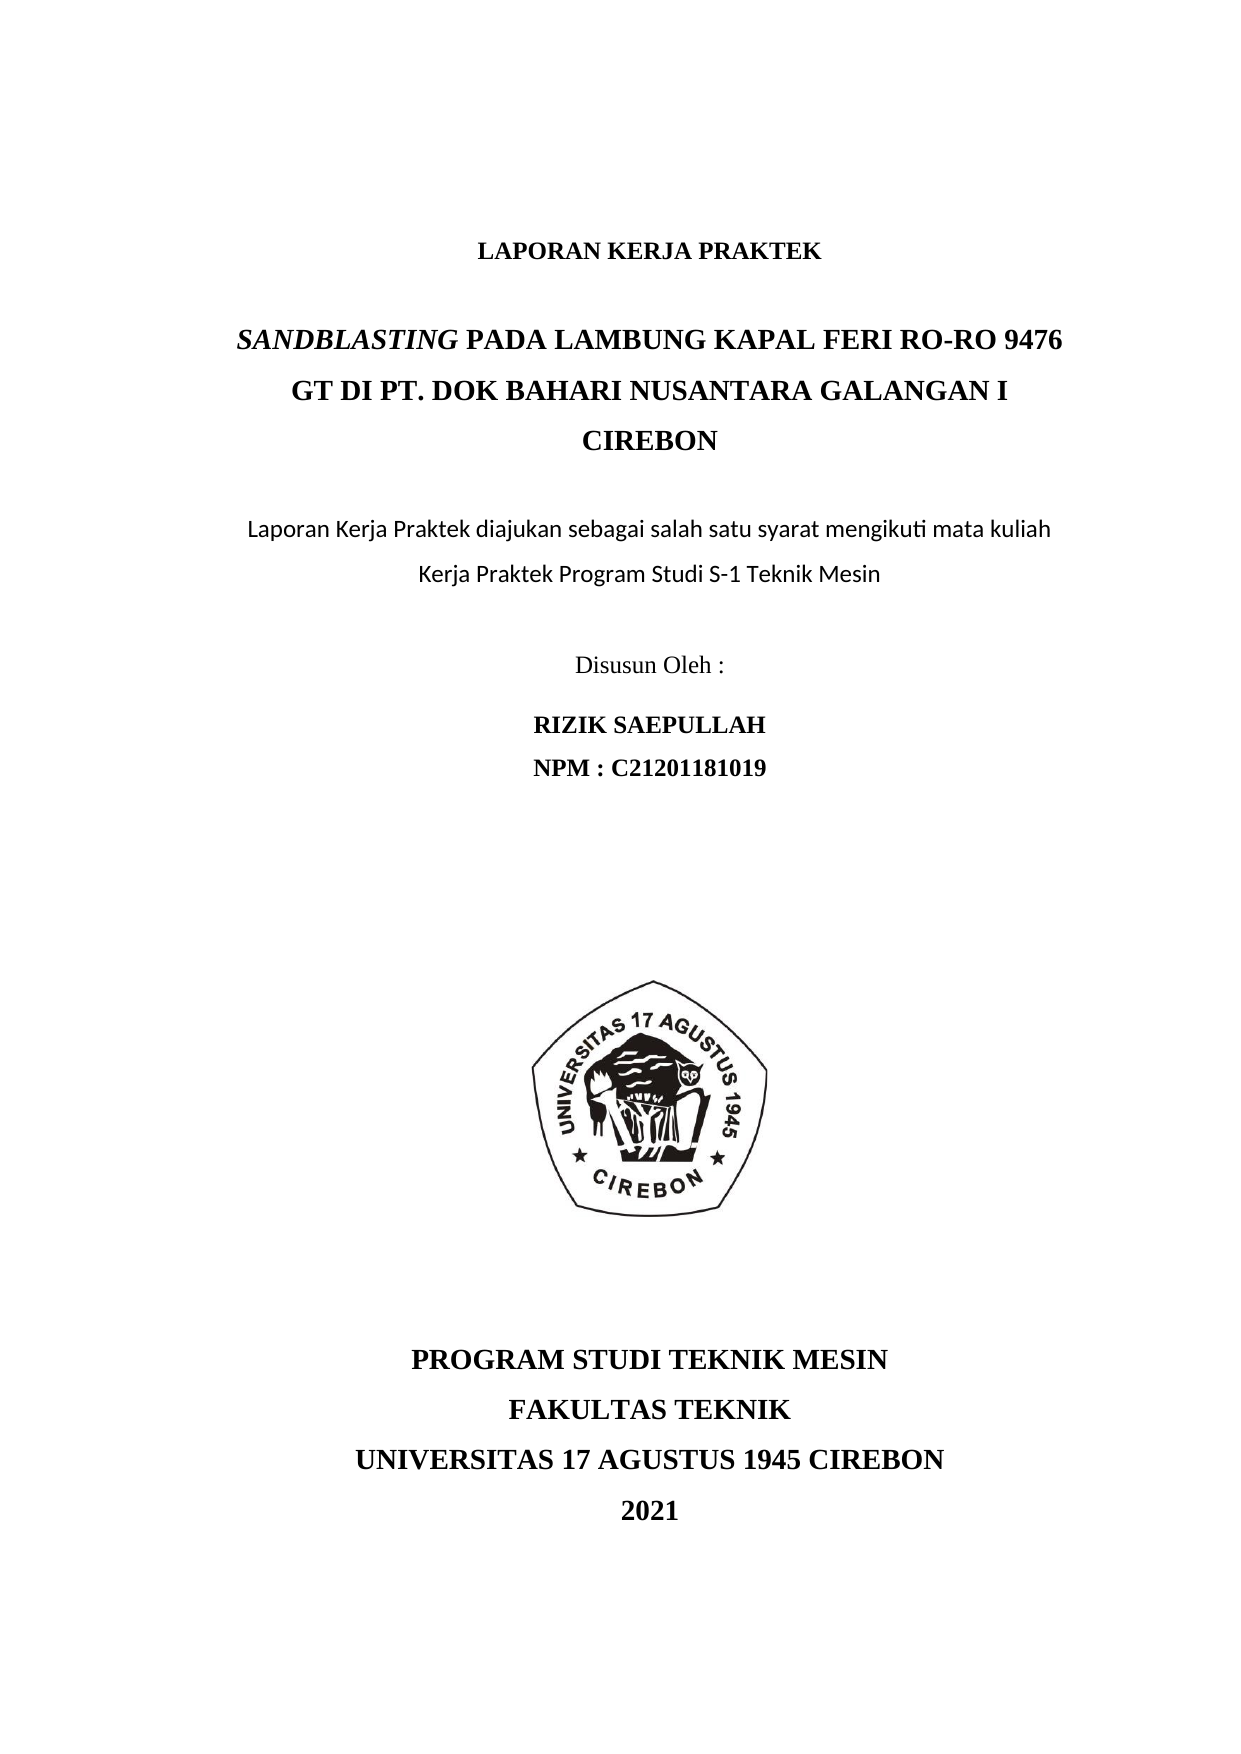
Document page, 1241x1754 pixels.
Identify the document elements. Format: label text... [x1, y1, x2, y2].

text FAKULTAS TEKNIK [236, 1392, 1063, 1426]
text PROGRAM STUDI TEKNIK MESIN [236, 1342, 1063, 1375]
text 2021 [236, 1493, 1063, 1526]
text UNIVERSITAS 17 AGUSTUS 1945 CIREBON [236, 1442, 1063, 1476]
text RIZIK SAEPULLAH [236, 710, 1063, 739]
picture [531, 980, 768, 1217]
text LAPORAN KERJA PRAKTEK [236, 236, 1063, 265]
text Disusun Oleh : [236, 650, 1063, 679]
text Laporan Kerja Praktek diajukan sebagai salah satu syarat mengikuti mata kuliah Kerja Praktek Program Studi S-1 Teknik Mesin [236, 513, 1063, 589]
text SANDBLASTING PADA LAMBUNG KAPAL FERI RO-RO 9476 GT DI PT. DOK BAHARI NUSANTARA GALANGAN I CIREBON [236, 322, 1063, 457]
text NPM : C21201181019 [236, 753, 1063, 782]
